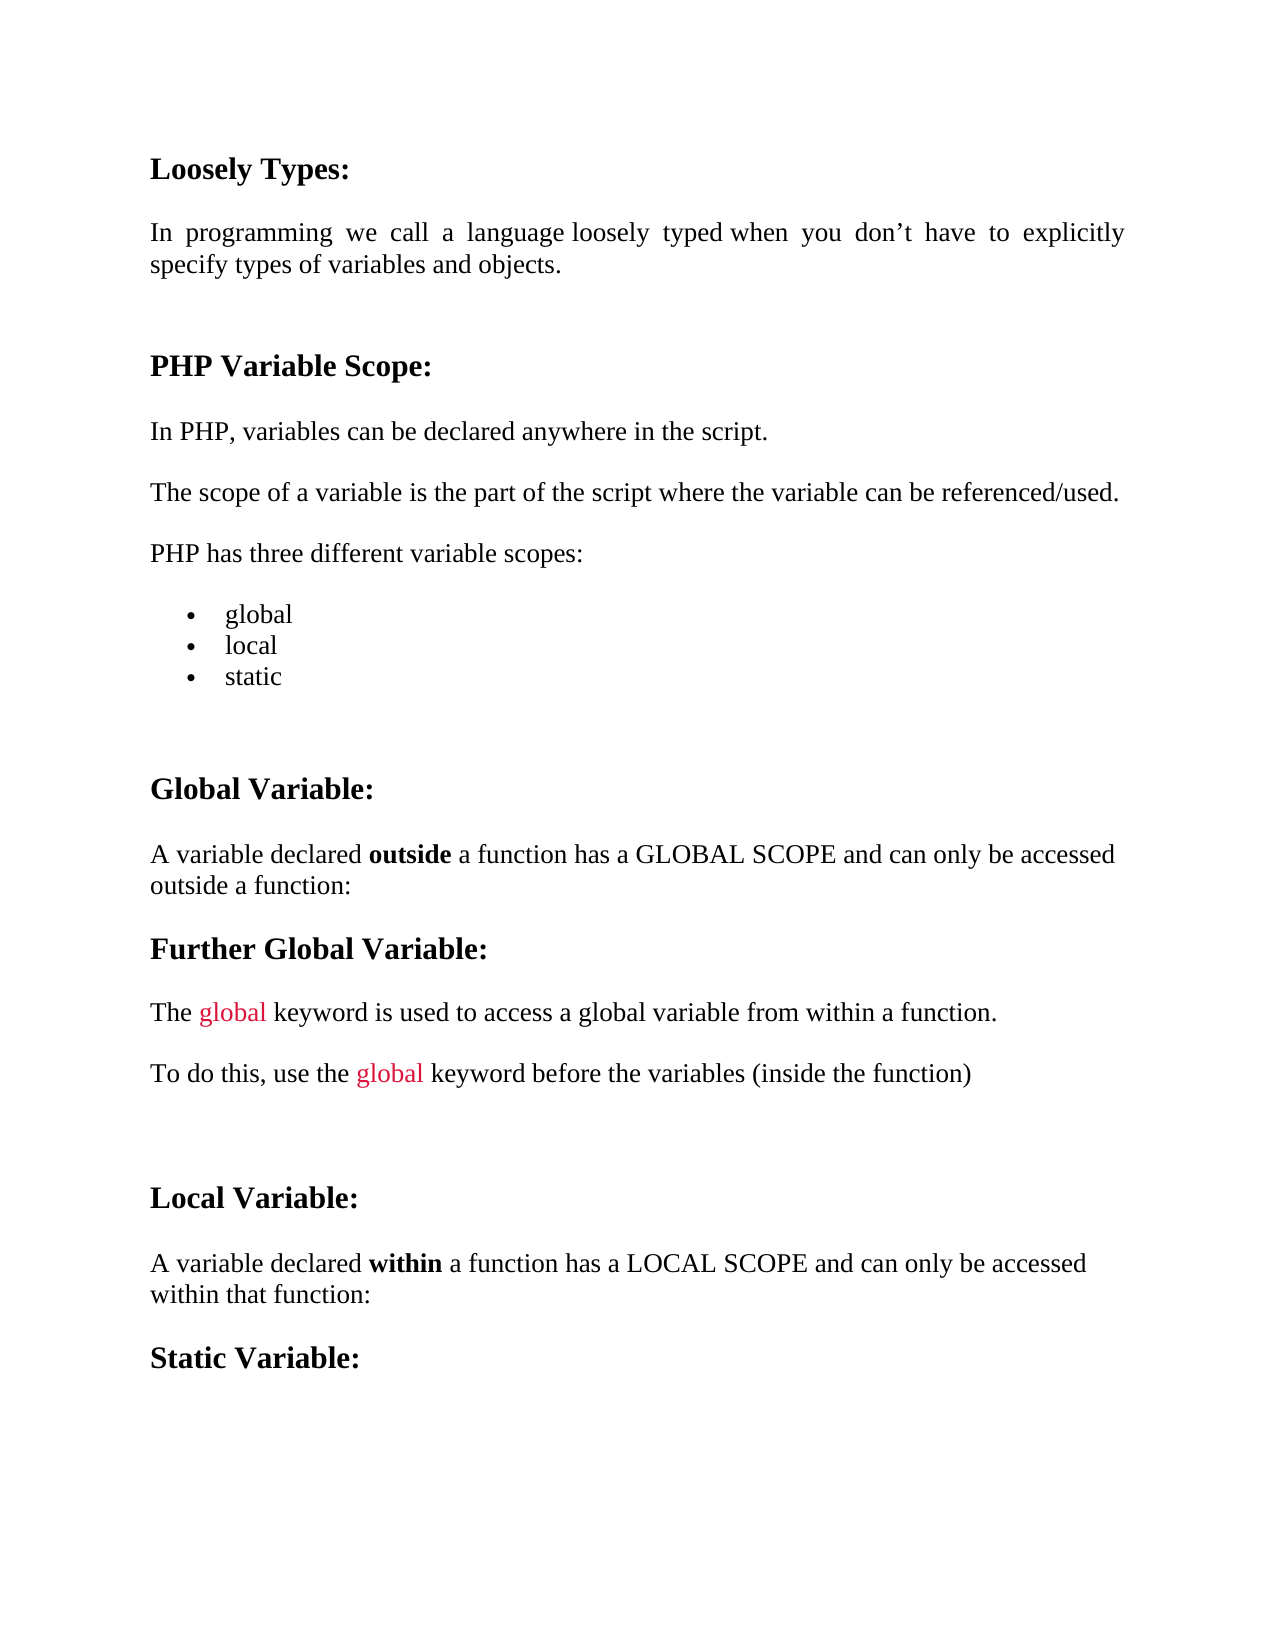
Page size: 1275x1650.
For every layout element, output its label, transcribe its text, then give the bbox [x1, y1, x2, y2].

text A variable declared within a function has a LOCAL SCOPE and can only be accessed within that function: [150, 1247, 1125, 1309]
text Further Global Variable: [150, 930, 1125, 966]
text The global keyword is used to access a global variable from within a function. [150, 996, 1125, 1027]
text To do this, use the global keyword before the variables (inside the function) [150, 1057, 1125, 1088]
text PHP has three different variable scopes: [150, 537, 1125, 568]
text Loosely Types: [150, 150, 1125, 186]
text A variable declared outside a function has a GLOBAL SCOPE and can only be accessed outside a function: [150, 838, 1125, 900]
text PHP Variable Scope: [150, 347, 1125, 383]
text Static Variable: [150, 1339, 1125, 1375]
text In programming we call a language loosely typed when you don’t have to explicitly specify types of variables and objects. [150, 216, 1125, 280]
text Local Variable: [150, 1179, 1125, 1215]
text Global Variable: [150, 770, 1125, 806]
list static [187, 661, 1125, 692]
text In PHP, variables can be declared anywhere in the script. [150, 415, 1125, 446]
list local [187, 629, 1125, 661]
text The scope of a variable is the part of the script where the variable can be referenced/used. [150, 476, 1125, 507]
list global [187, 598, 1125, 629]
